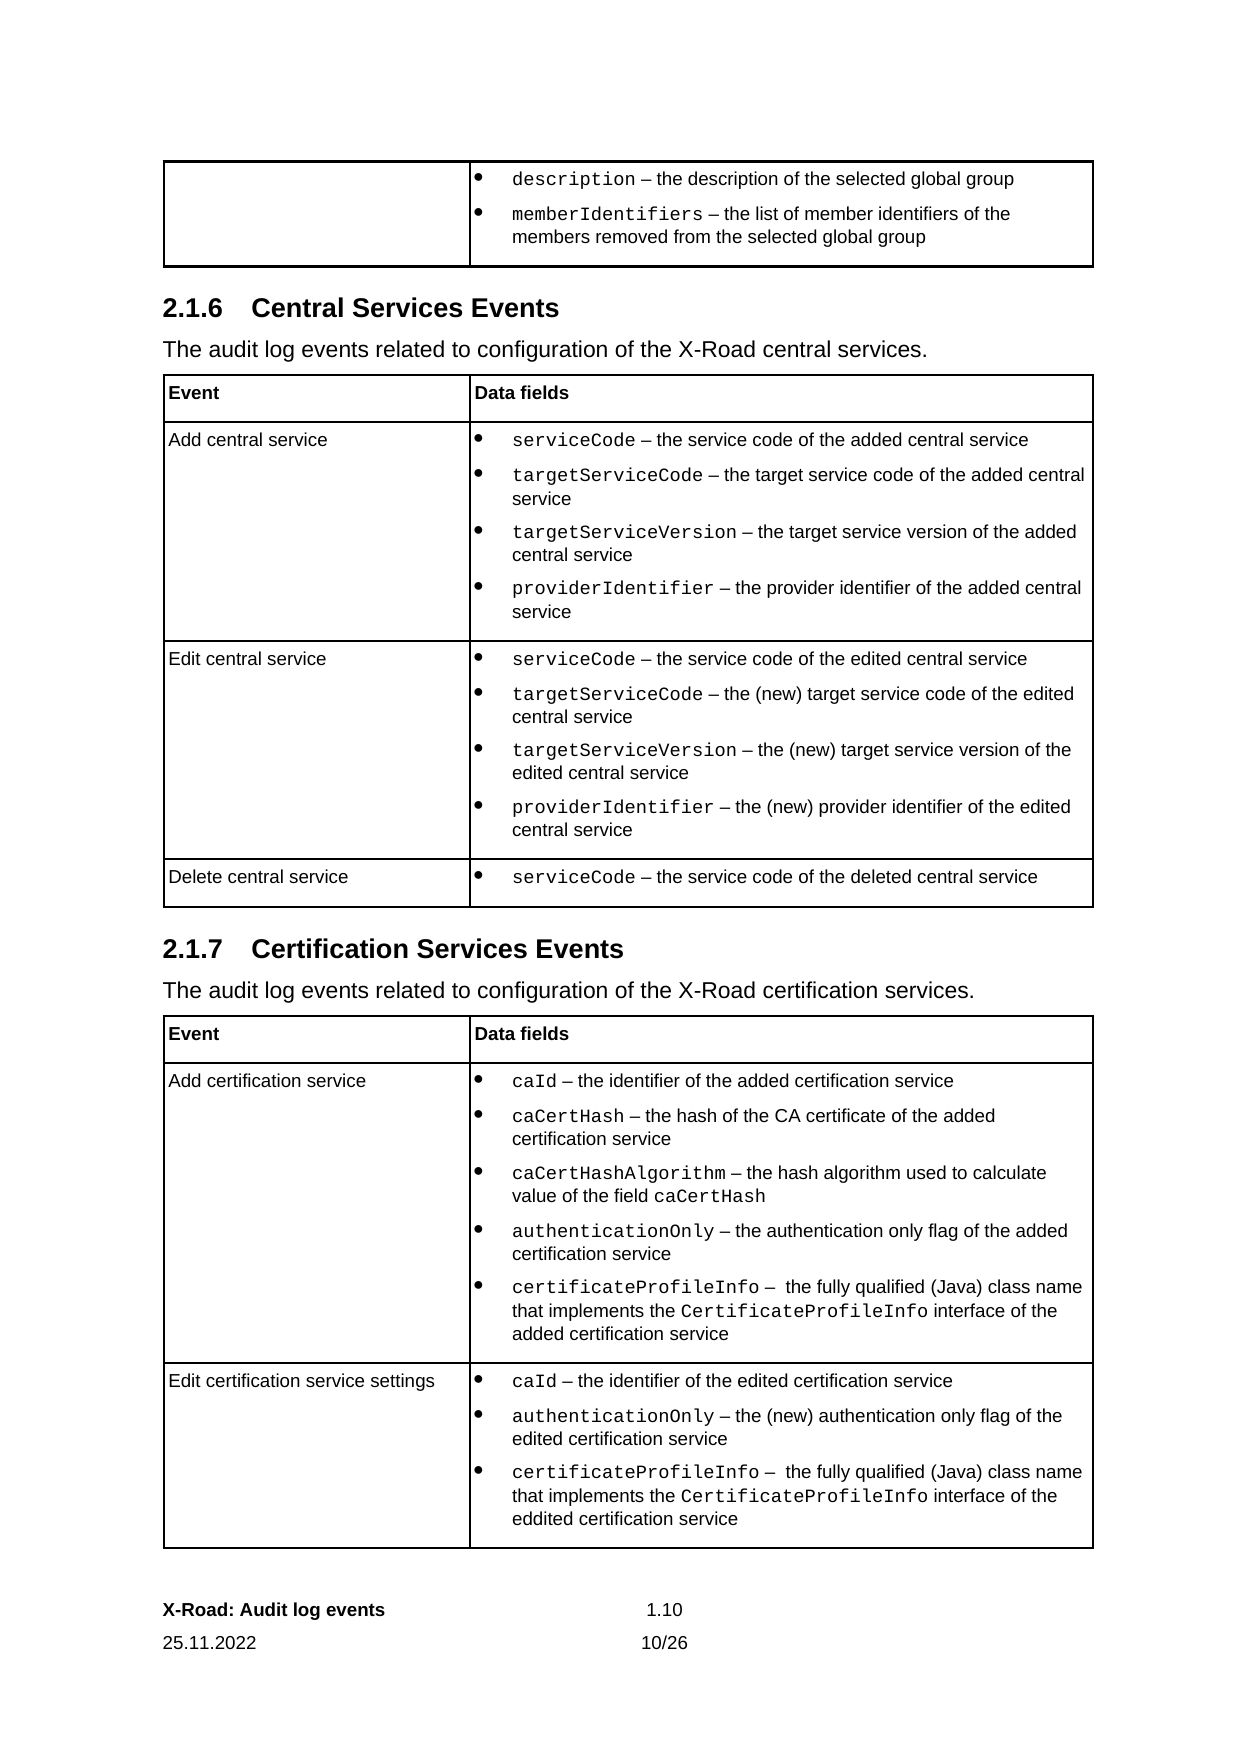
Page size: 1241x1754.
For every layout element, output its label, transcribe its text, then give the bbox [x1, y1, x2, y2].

subtitle Central Services Events [162, 292, 1092, 324]
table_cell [471, 163, 1092, 265]
table_cell Delete central service [165, 860, 469, 906]
subtitle Certification Services Events [162, 933, 1092, 964]
text The audit log events related to configuration of the X-Road certification services. [162, 977, 1092, 1003]
table_cell caId – the identifier of the edited certification service authenticationOnly – the (new) authentication only flag of the edited certification service certificateProfileInfo – the fully qualified (Java) class name that implements the CertificateProfileInfo interface of the eddited certification service [471, 1364, 1092, 1547]
table_cell Edit certification service settings [165, 1364, 469, 1547]
table_cell Add central service [165, 423, 469, 639]
table_cell serviceCode – the service code of the deleted central service [471, 860, 1092, 906]
table_cell caId – the identifier of the added certification service caCertHash – the hash of the CA certificate of the added certification service caCertHashAlgorithm – the hash algorithm used to calculate value of the field caCertHash authenticationOnly – the authentication only flag of the added certification service certificateProfileInfo – the fully qualified (Java) class name that implements the CertificateProfileInfo interface of the added certification service [471, 1064, 1092, 1362]
table_header Event [165, 1017, 469, 1062]
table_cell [165, 163, 469, 265]
table_header Event [165, 376, 469, 421]
table_cell Edit central service [165, 642, 469, 858]
text The audit log events related to configuration of the X-Road central services. [162, 336, 1092, 363]
table_header Data fields [471, 1017, 1092, 1062]
table_cell Add certification service [165, 1064, 469, 1362]
table_header Data fields [471, 376, 1092, 421]
table_cell serviceCode – the service code of the edited central service targetServiceCode – the (new) target service code of the edited central service targetServiceVersion – the (new) target service version of the edited central service providerIdentifier – the (new) provider identifier of the edited central service [471, 642, 1092, 858]
table_cell serviceCode – the service code of the added central service targetServiceCode – the target service code of the added central service targetServiceVersion – the target service version of the added central service providerIdentifier – the provider identifier of the added central service [471, 423, 1092, 639]
